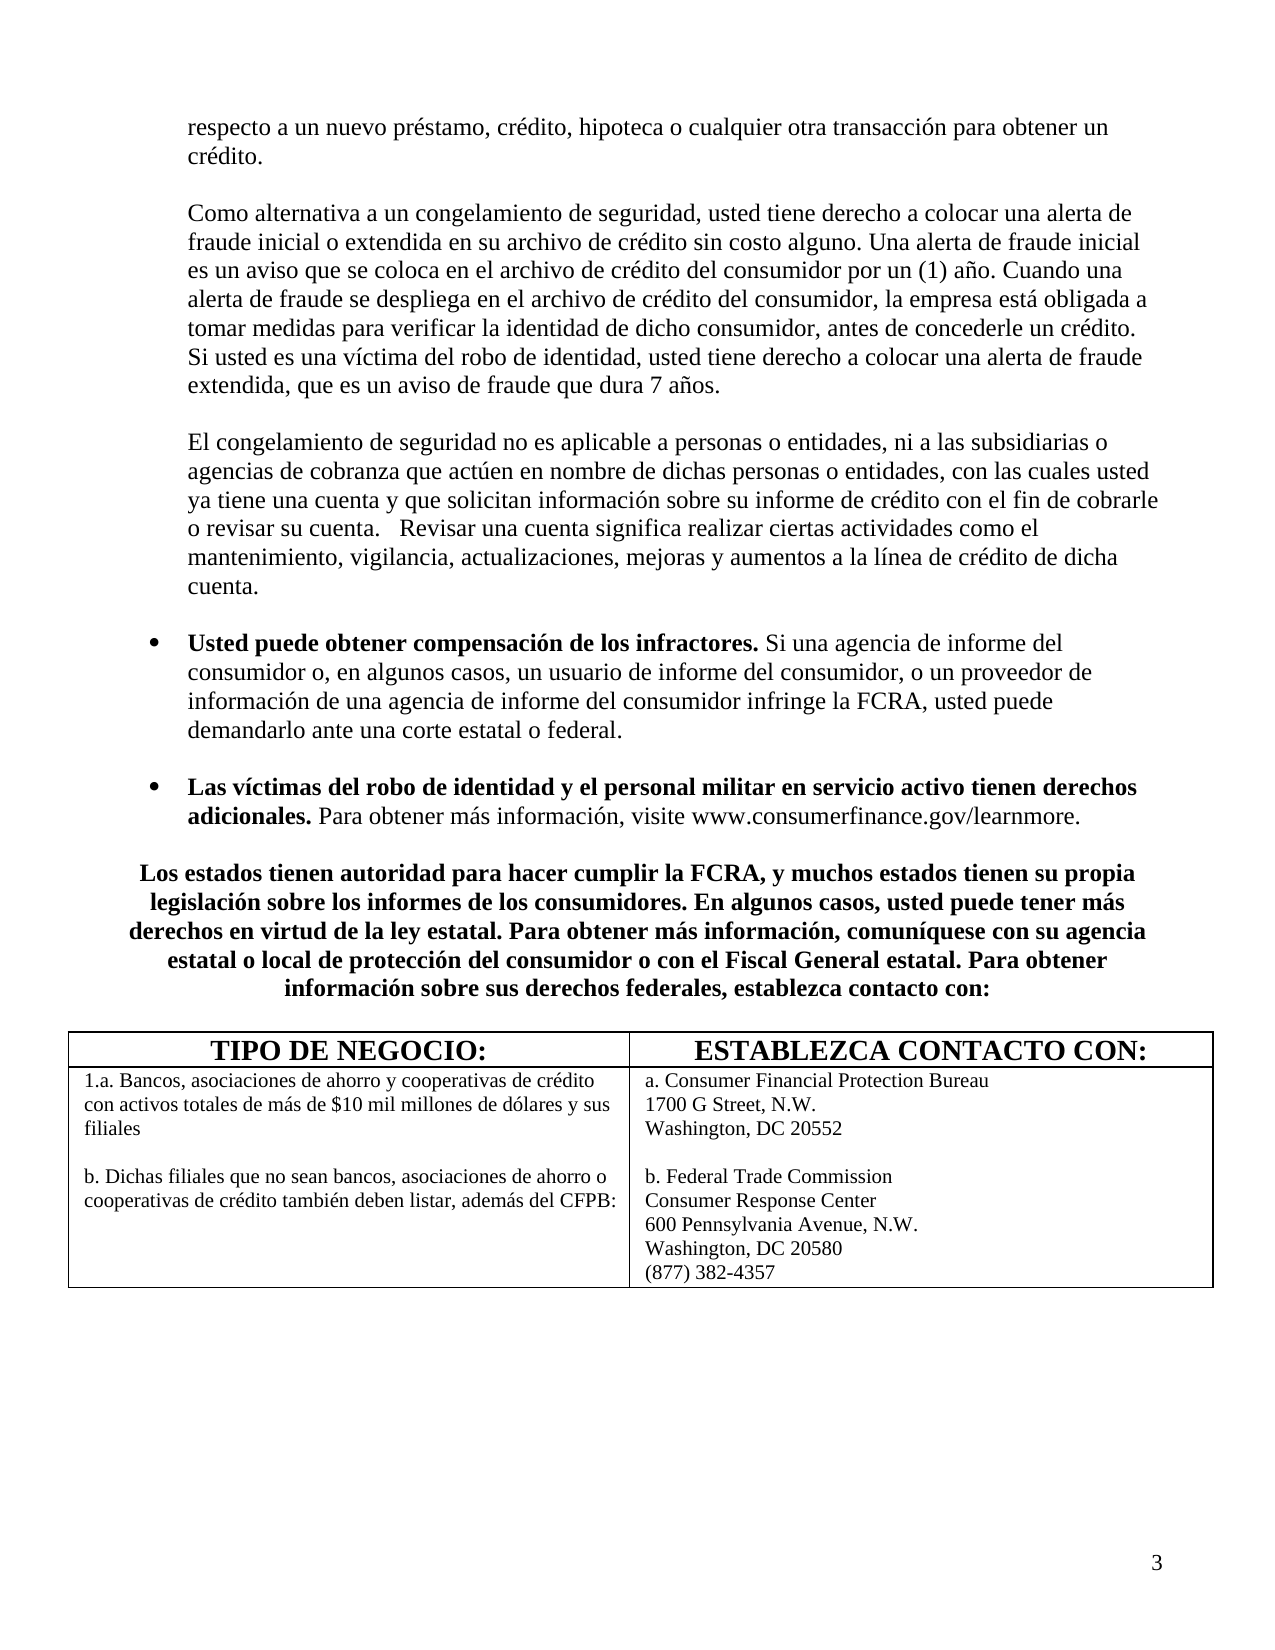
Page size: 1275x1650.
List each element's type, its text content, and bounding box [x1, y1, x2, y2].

table_header ESTABLEZCA CONTACTO CON: [630, 1033, 1212, 1066]
text Como alternativa a un congelamiento de seguridad, usted tiene derecho a colocar una alerta de fraude inicial o extendida en su archivo de crédito sin costo alguno. Una alerta de fraude inicial es un aviso que se coloca en el archivo de crédito del consumidor por un (1) año. Cuando una alerta de fraude se despliega en el archivo de crédito del consumidor, la empresa está obligada a tomar medidas para verificar la identidad de dicho consumidor, antes de concederle un crédito. Si usted es una víctima del robo de identidad, usted tiene derecho a colocar una alerta de fraude extendida, que es un aviso de fraude que dura 7 años. [187, 198, 1162, 399]
table_header TIPO DE NEGOCIO: [69, 1033, 629, 1066]
list Las víctimas del robo de identidad y el personal militar en servicio activo tienen derechos adicionales. Para obtener más información, visite www.consumerfinance.gov/learnmore. [150, 772, 1162, 830]
table_cell a. Consumer Financial Protection Bureau 1700 G Street, N.W. Washington, DC 20552 b. Federal Trade Commission Consumer Response Center 600 Pennsylvania Avenue, N.W. Washington, DC 20580 (877) 382-4357 [630, 1068, 1212, 1287]
list Usted puede obtener compensación de los infractores. Si una agencia de informe del consumidor o, en algunos casos, un usuario de informe del consumidor, o un proveedor de información de una agencia de informe del consumidor infringe la FCRA, usted puede demandarlo ante una corte estatal o federal. [150, 628, 1162, 743]
text Los estados tienen autoridad para hacer cumplir la FCRA, y muchos estados tienen su propia legislación sobre los informes de los consumidores. En algunos casos, usted puede tener más derechos en virtud de la ley estatal. Para obtener más información, comuníquese con su agencia estatal o local de protección del consumidor o con el Fiscal General estatal. Para obtener información sobre sus derechos federales, establezca contacto con: [112, 858, 1162, 1002]
text El congelamiento de seguridad no es aplicable a personas o entidades, ni a las subsidiarias o agencias de cobranza que actúen en nombre de dichas personas o entidades, con las cuales usted ya tiene una cuenta y que solicitan información sobre su informe de crédito con el fin de cobrarle o revisar su cuenta. Revisar una cuenta significa realizar ciertas actividades como el mantenimiento, vigilancia, actualizaciones, mejoras y aumentos a la línea de crédito de dicha cuenta. [187, 427, 1162, 600]
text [187, 112, 1162, 170]
table_cell 1.a. Bancos, asociaciones de ahorro y cooperativas de crédito con activos totales de más de $10 mil millones de dólares y sus filiales b. Dichas filiales que no sean bancos, asociaciones de ahorro o cooperativas de crédito también deben listar, además del CFPB: [69, 1068, 629, 1287]
